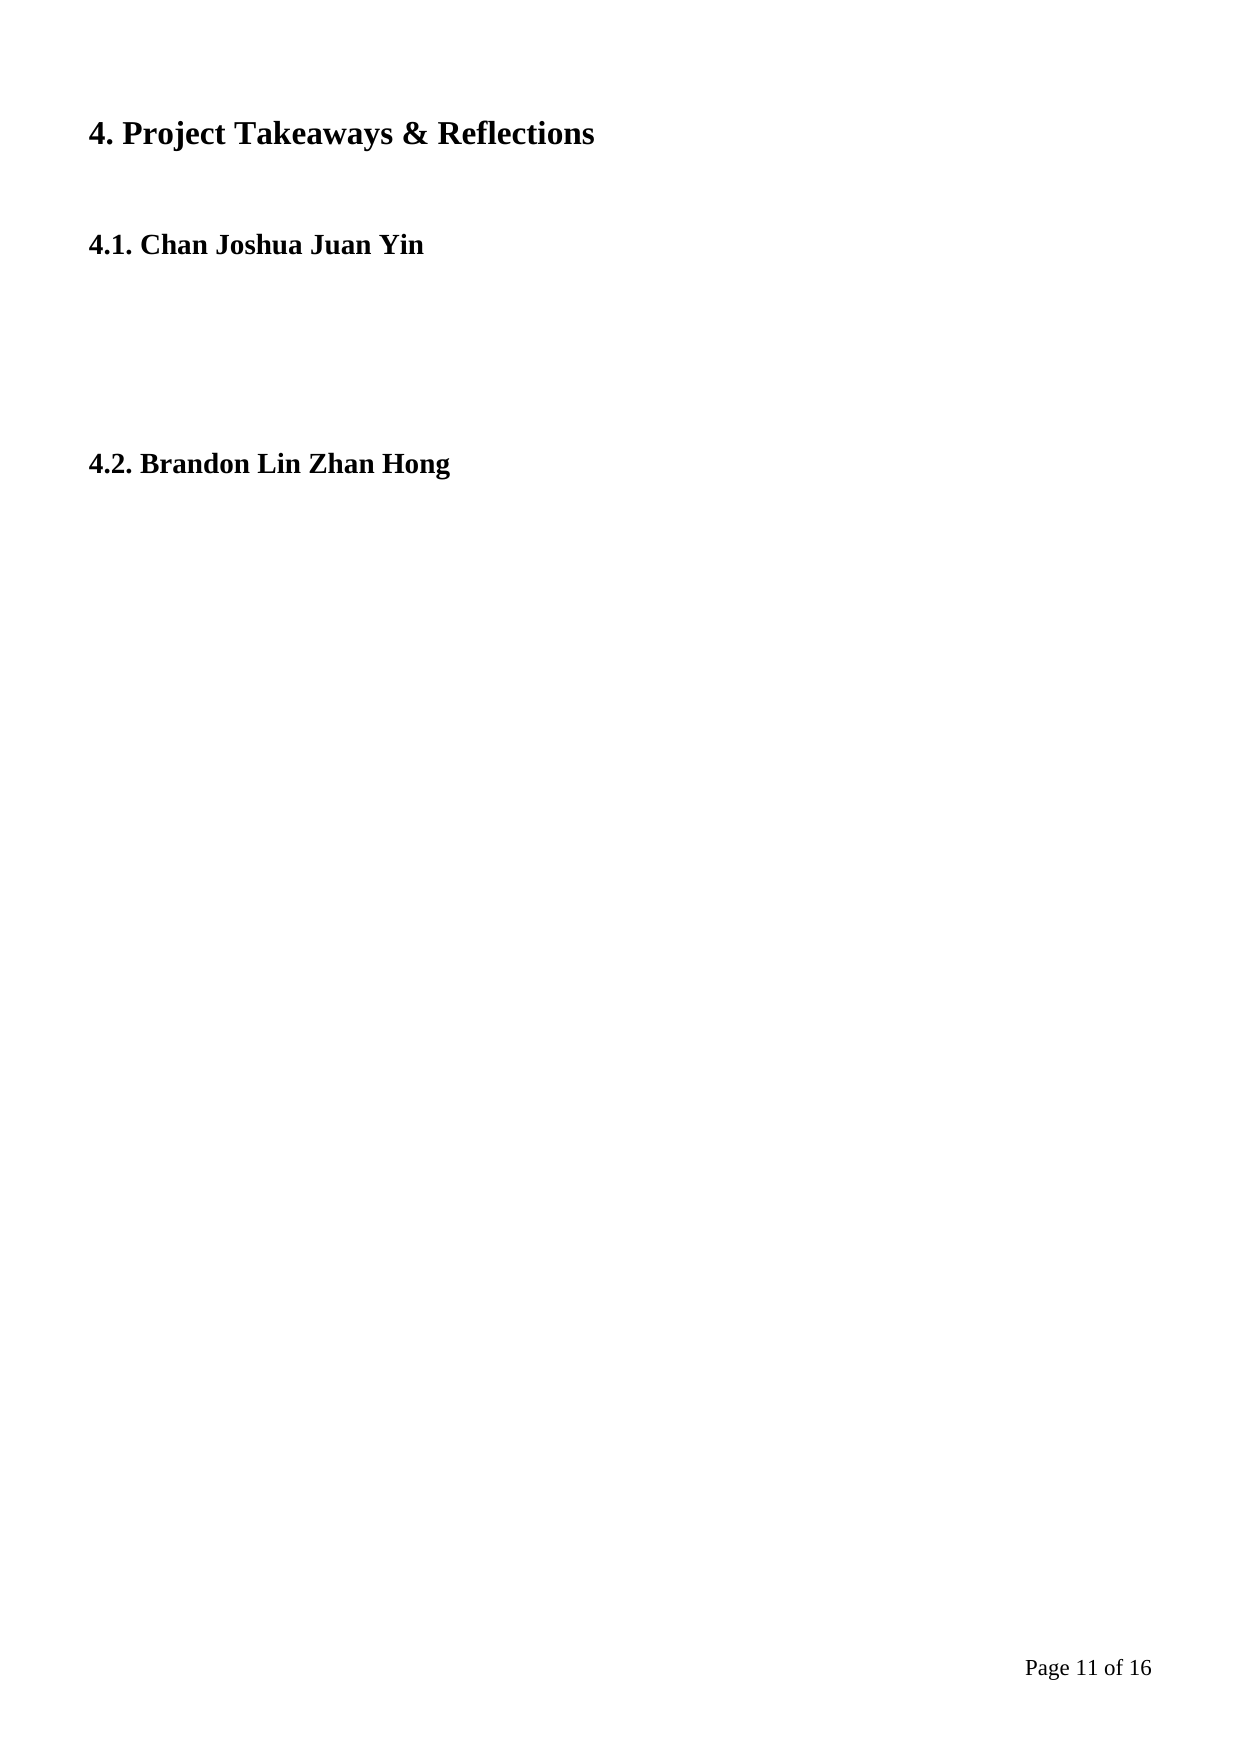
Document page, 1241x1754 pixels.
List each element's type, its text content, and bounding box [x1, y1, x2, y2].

subtitle 4.2. Brandon Lin Zhan Hong [89, 446, 1152, 479]
subtitle 4. Project Takeaways & Reflections [89, 114, 1152, 152]
subtitle 4.1. Chan Joshua Juan Yin [89, 227, 1152, 261]
